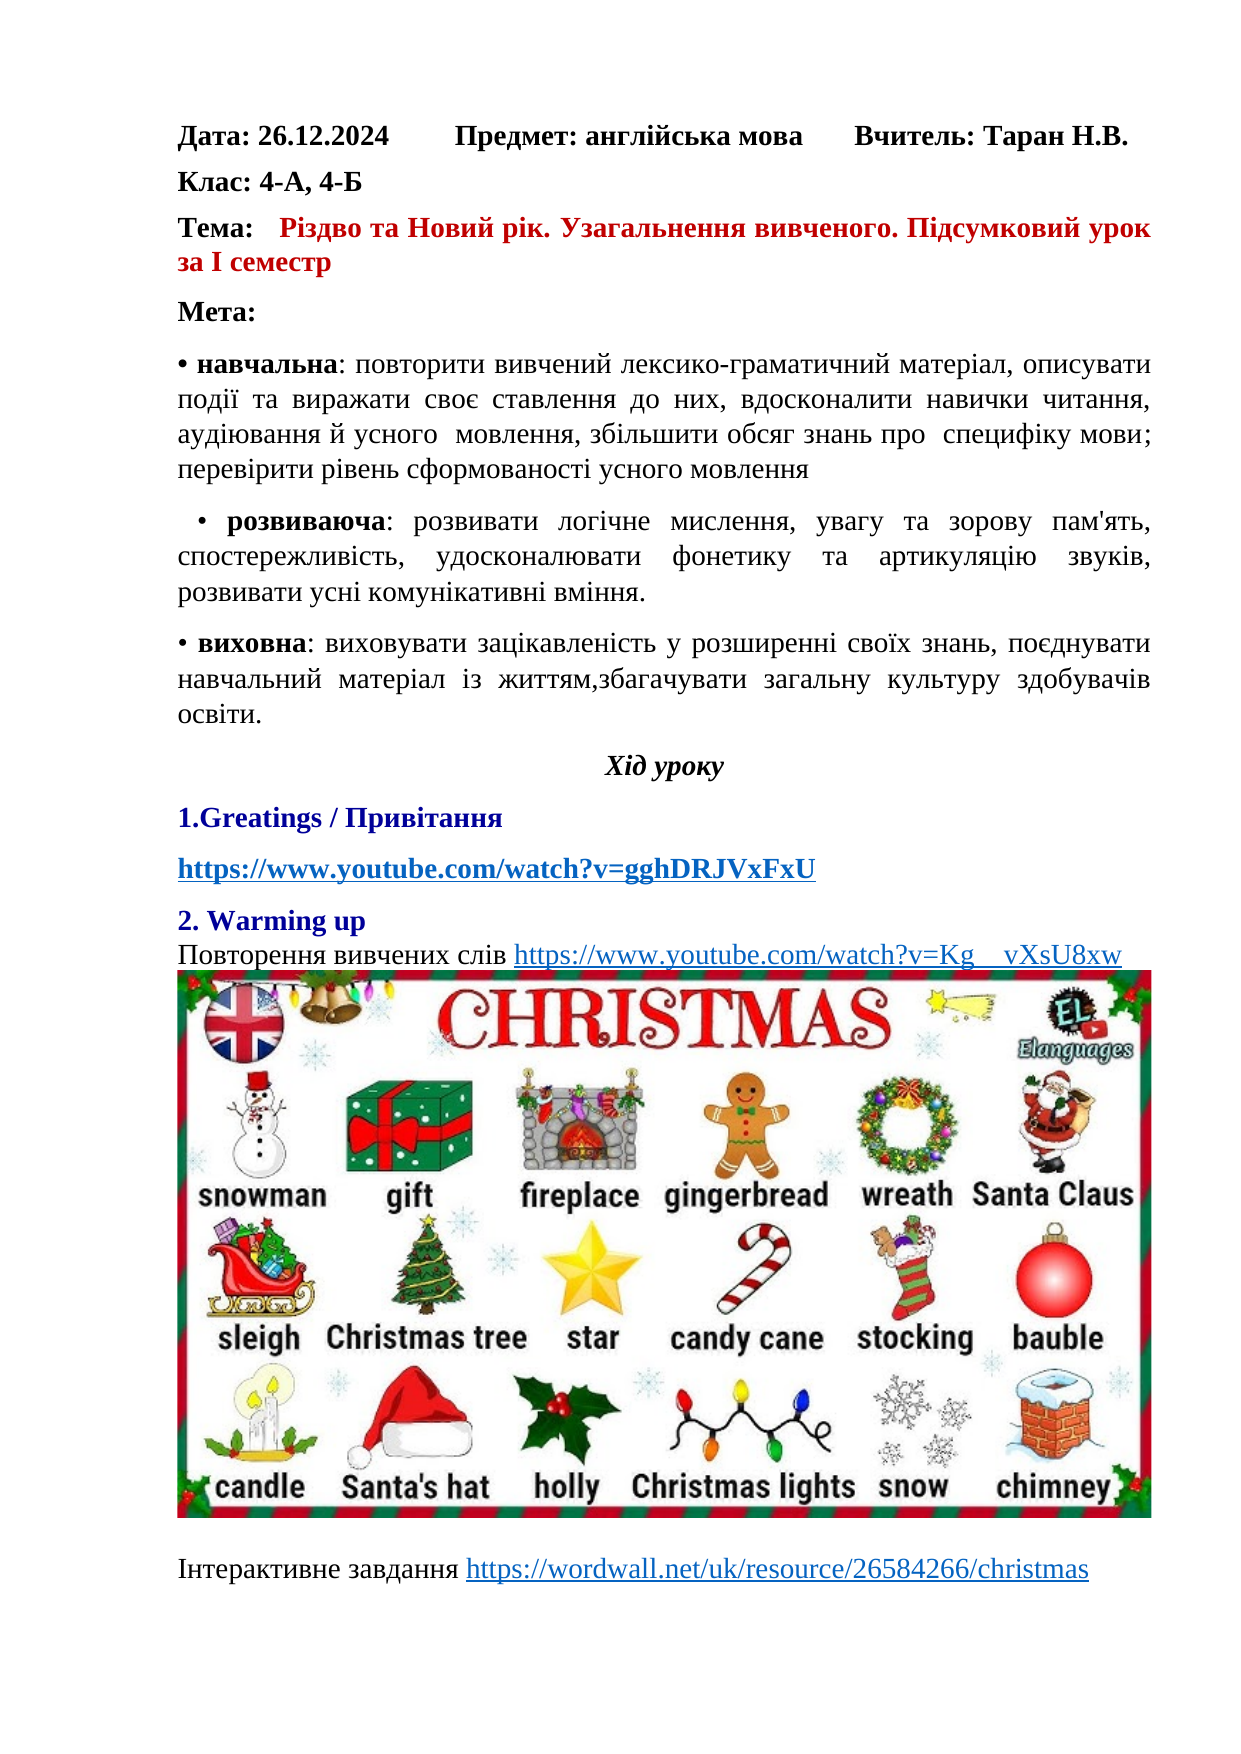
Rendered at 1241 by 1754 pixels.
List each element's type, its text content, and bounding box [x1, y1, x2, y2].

text Хід уроку [177, 748, 1152, 781]
text Повторення вивчених слів https://www.youtube.com/watch?v=Kg__vXsU8xw [177, 937, 1152, 970]
text https://www.youtube.com/watch?v=gghDRJVxFxU [177, 852, 1152, 885]
text Дата: 26.12.2024 Предмет: англійська мова Вчитель: Таран Н.В. [177, 118, 1152, 152]
text • розвиваюча: розвивати логічне мислення, увагу та зорову пам'ять, спостережливість, удосконалювати фонетику та артикуляцію звуків, розвивати усні комунікативні вміння. [177, 503, 1152, 607]
picture [177, 970, 1152, 1518]
text Інтерактивне завдання https://wordwall.net/uk/resource/26584266/christmas [177, 1551, 1152, 1585]
text Клас: 4-А, 4-Б [177, 164, 1152, 198]
text • навчальна: повторити вивчений лексико-граматичний матеріал, описувати події та виражати своє ставлення до них, вдосконалити навички читання, аудіювання й усного мовлення, збільшити обсяг знань про специфіку мови; перевірити рівень сформованості усного мовлення [177, 346, 1152, 485]
text • виховна: виховувати зацікавленість у розширенні своїх знань, поєднувати навчальний матеріал із життям,збагачувати загальну культуру здобувачів освіти. [177, 626, 1152, 729]
text Мета: [177, 294, 1152, 327]
text 1.Greatings / Привітання [177, 800, 1152, 833]
text Тема: Різдво та Новий рік. Узагальнення вивченого. Підсумковий урок за І семестр [177, 210, 1152, 277]
text 2. Warming up [177, 903, 1152, 937]
